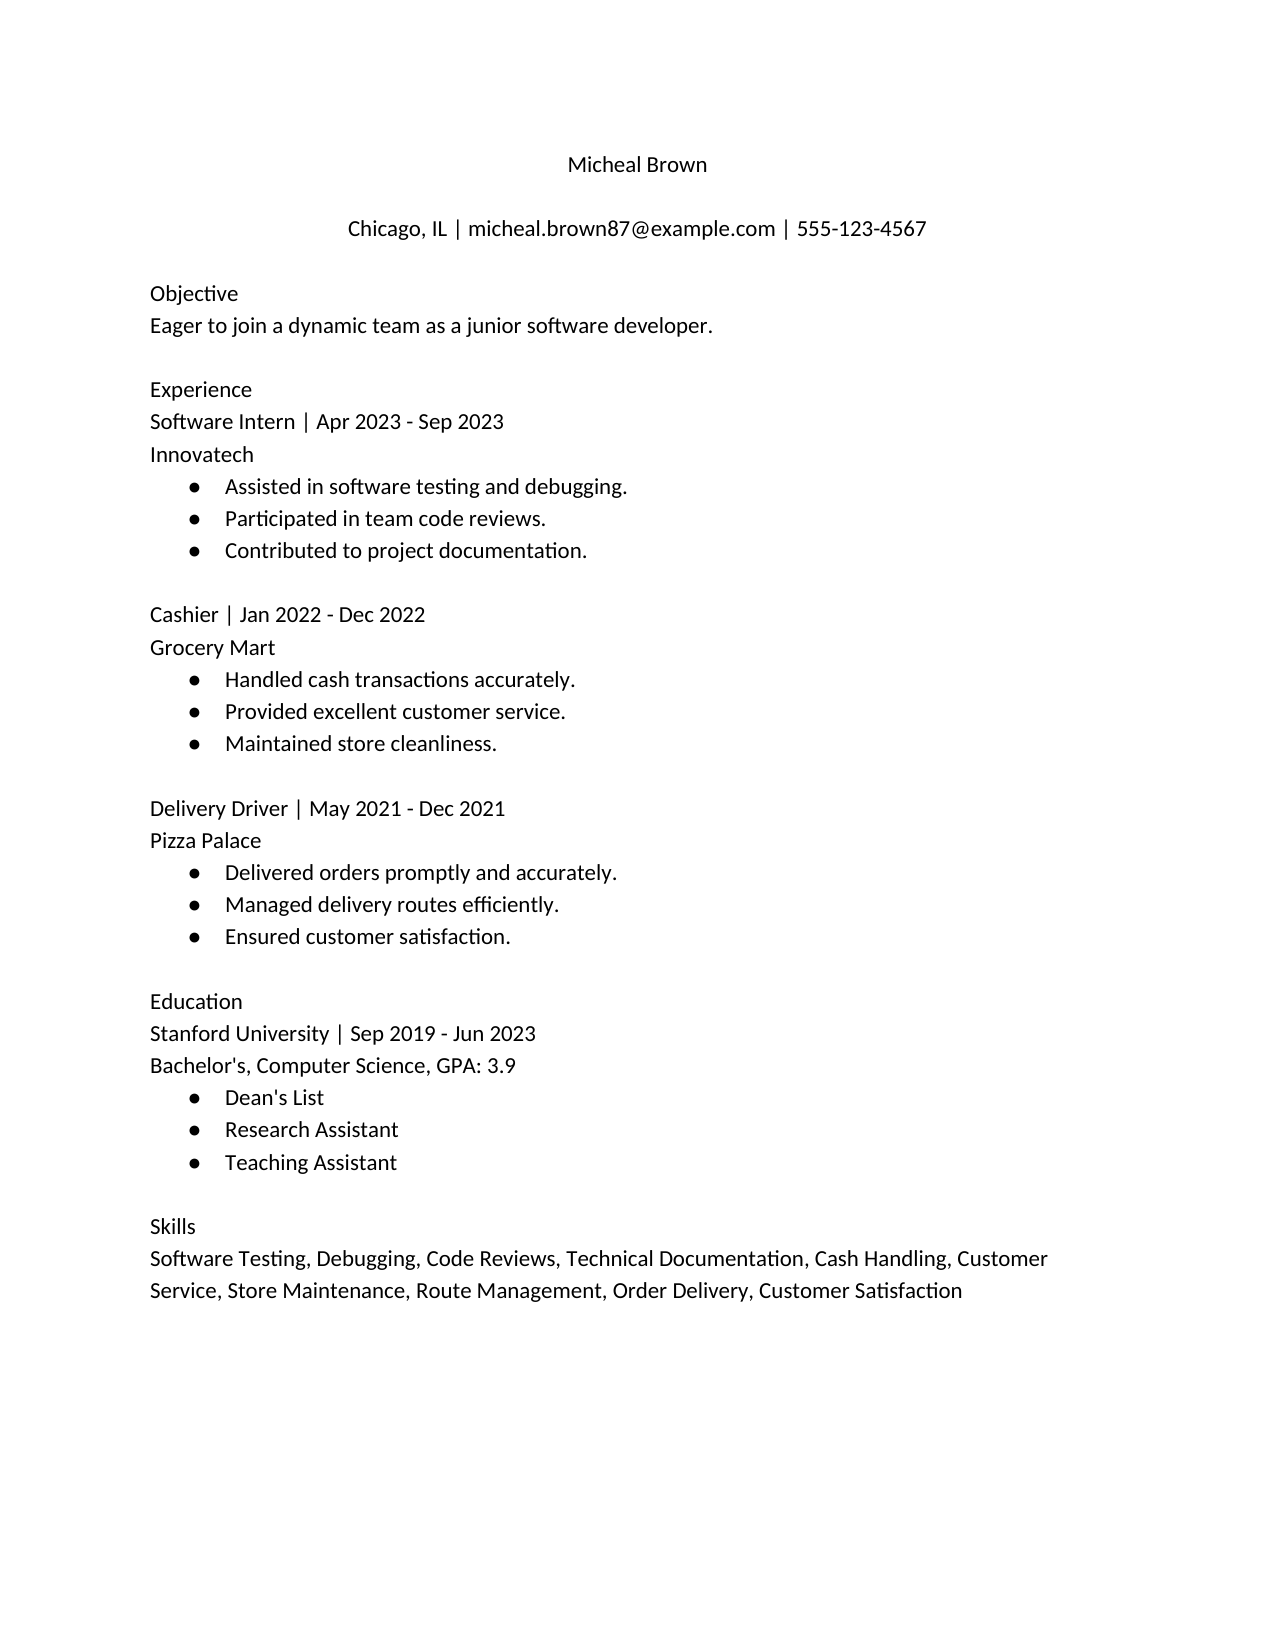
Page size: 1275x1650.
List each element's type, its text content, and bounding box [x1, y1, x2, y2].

text Delivery Driver | May 2021 - Dec 2021 [150, 794, 1125, 822]
text Skills [150, 1212, 1125, 1240]
text Pizza Palace [150, 826, 1125, 854]
text Cashier | Jan 2022 - Dec 2022 [150, 601, 1125, 629]
text Eager to join a dynamic team as a junior software developer. [150, 311, 1125, 339]
list Managed delivery routes efficiently. [187, 890, 1125, 918]
list Provided excellent customer service. [187, 697, 1125, 725]
text Education [150, 987, 1125, 1015]
list Dean's List [187, 1083, 1125, 1111]
list Maintained store cleanliness. [187, 729, 1125, 757]
list Participated in team code reviews. [187, 504, 1125, 532]
text Bachelor's, Computer Science, GPA: 3.9 [150, 1051, 1125, 1079]
list Assisted in software testing and debugging. [187, 472, 1125, 500]
list Research Assistant [187, 1116, 1125, 1144]
text Software Testing, Debugging, Code Reviews, Technical Documentation, Cash Handling, Customer Service, Store Maintenance, Route Management, Order Delivery, Customer Satisfaction [150, 1244, 1125, 1304]
list Teaching Assistant [187, 1148, 1125, 1176]
text Grocery Mart [150, 633, 1125, 661]
text Software Intern | Apr 2023 - Sep 2023 [150, 407, 1125, 436]
text Micheal Brown [150, 150, 1125, 178]
list Delivered orders promptly and accurately. [187, 858, 1125, 886]
list Ensured customer satisfaction. [187, 922, 1125, 951]
list Contributed to project documentation. [187, 536, 1125, 564]
text Objective [150, 279, 1125, 307]
text Chicago, IL | micheal.brown87@example.com | 555-123-4567 [150, 214, 1125, 242]
text Innovatech [150, 440, 1125, 468]
text Experience [150, 375, 1125, 403]
text Stanford University | Sep 2019 - Jun 2023 [150, 1019, 1125, 1047]
list Handled cash transactions accurately. [187, 665, 1125, 693]
